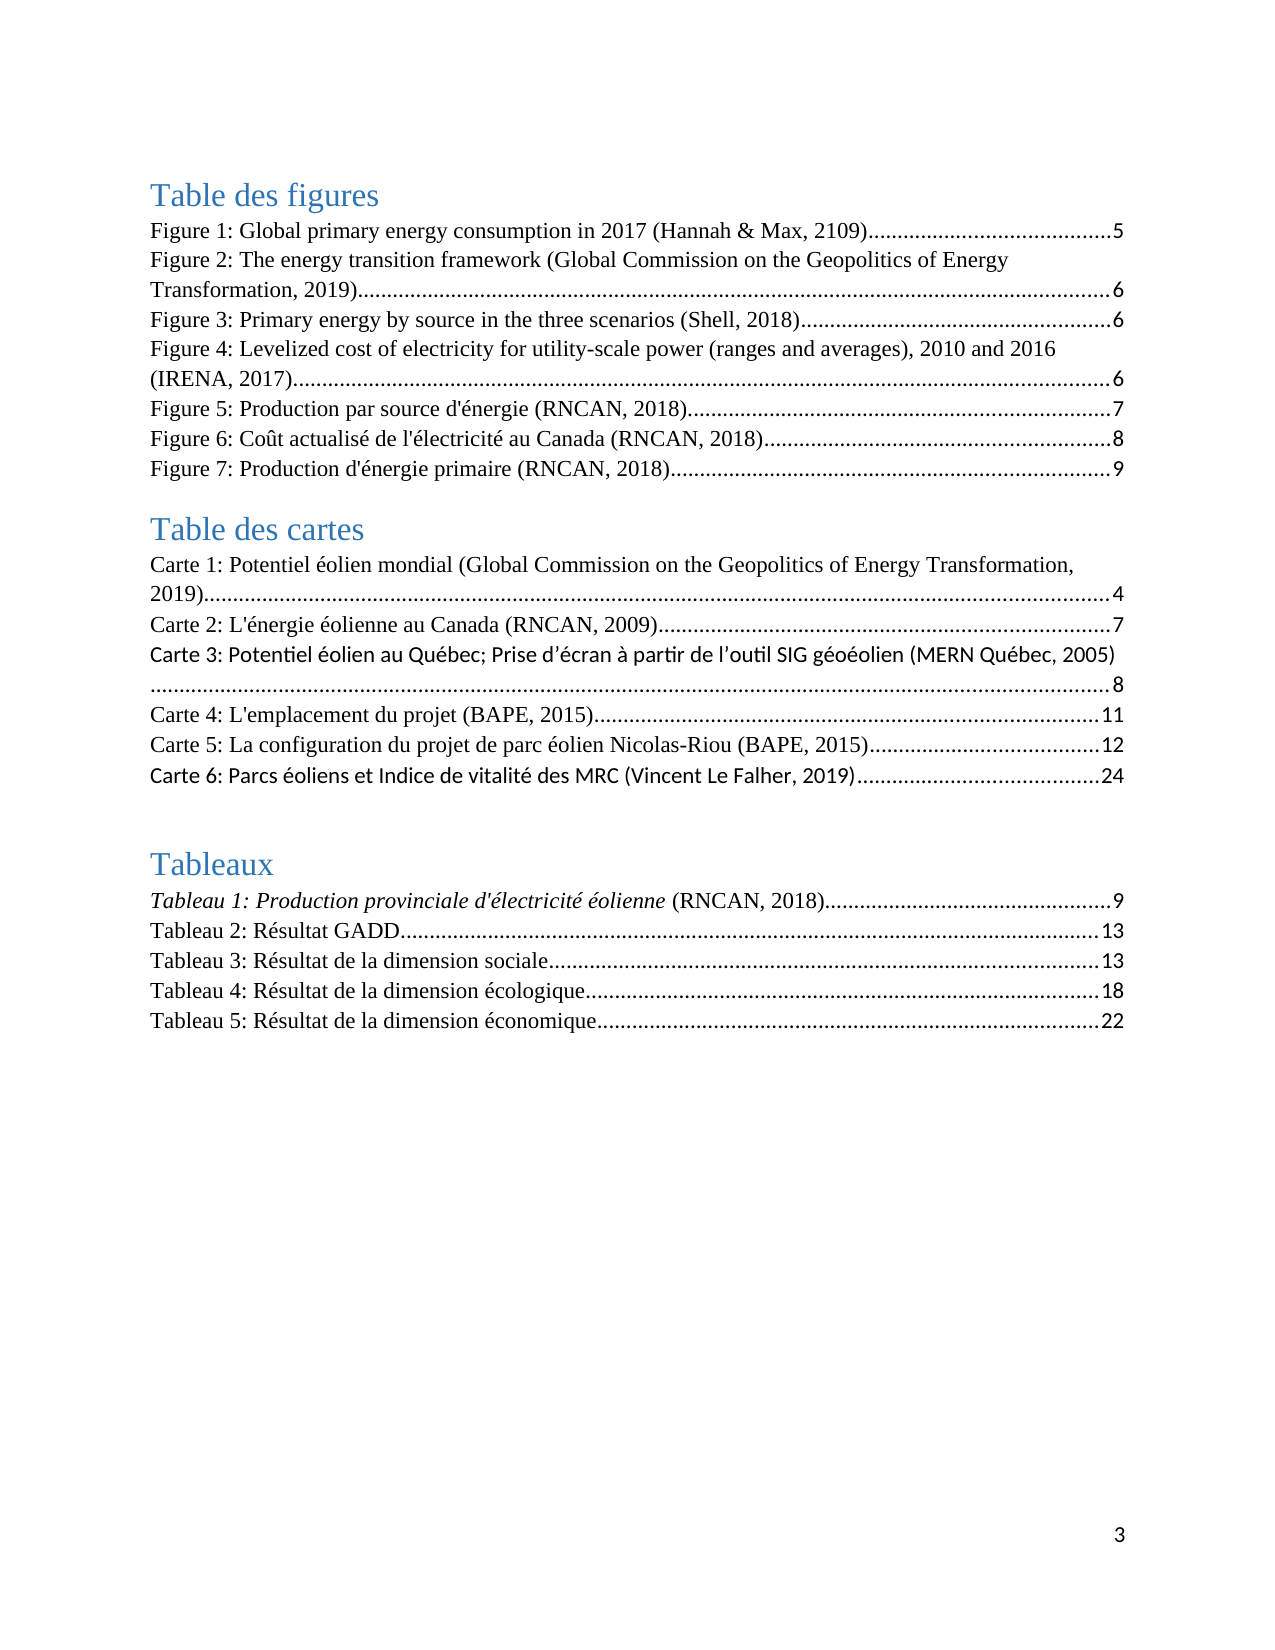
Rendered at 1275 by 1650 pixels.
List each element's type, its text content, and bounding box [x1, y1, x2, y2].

text Figure 2: The energy transition framework (Global Commission on the Geopolitics of Energy Transformation, 2019) 6 [150, 247, 1125, 303]
text Figure 7: Production d'énergie primaire (RNCAN, 2018) 9 [150, 454, 1125, 482]
text Figure 5: Production par source d'énergie (RNCAN, 2018). 7 [150, 394, 1125, 422]
text Carte 5: La configuration du projet de parc éolien Nicolas-Riou (BAPE, 2015) 12 [150, 731, 1125, 758]
text Carte 4: L'emplacement du projet (BAPE, 2015) 11 [150, 700, 1125, 728]
text Figure 1: Global primary energy consumption in 2017 (Hannah & Max, 2109) 5 [150, 216, 1125, 244]
text Figure 3: Primary energy by source in the three scenarios (Shell, 2018) 6 [150, 305, 1125, 333]
text Carte 6: Parcs éoliens et Indice de vitalité des MRC (Vincent Le Falher, 2019) 24 [150, 761, 1125, 789]
subtitle Tableaux [150, 844, 1125, 883]
text Carte 1: Potentiel éolien mondial (Global Commission on the Geopolitics of Energy Transformation, 2019) 4 [150, 551, 1125, 607]
text Carte 3: Potentiel éolien au Québec; Prise d’écran à partir de l’outil SIG géoéolien (MERN Québec, 2005) 8 [150, 640, 1125, 698]
text Tableau 4: Résultat de la dimension écologique 18 [150, 976, 1125, 1004]
text Tableau 2: Résultat GADD 13 [150, 916, 1125, 944]
text Tableau 5: Résultat de la dimension économique 22 [150, 1007, 1125, 1034]
subtitle Table des cartes [150, 510, 1125, 548]
text Figure 4: Levelized cost of electricity for utility-scale power (ranges and averages), 2010 and 2016 (IRENA, 2017) 6 [150, 335, 1125, 392]
text Tableau 1: Production provinciale d'électricité éolienne (RNCAN, 2018) 9 [150, 886, 1125, 914]
text Carte 2: L'énergie éolienne au Canada (RNCAN, 2009) 7 [150, 610, 1125, 638]
subtitle Table des figures [150, 175, 1125, 213]
text Figure 6: Coût actualisé de l'électricité au Canada (RNCAN, 2018) 8 [150, 424, 1125, 452]
text Tableau 3: Résultat de la dimension sociale 13 [150, 946, 1125, 974]
